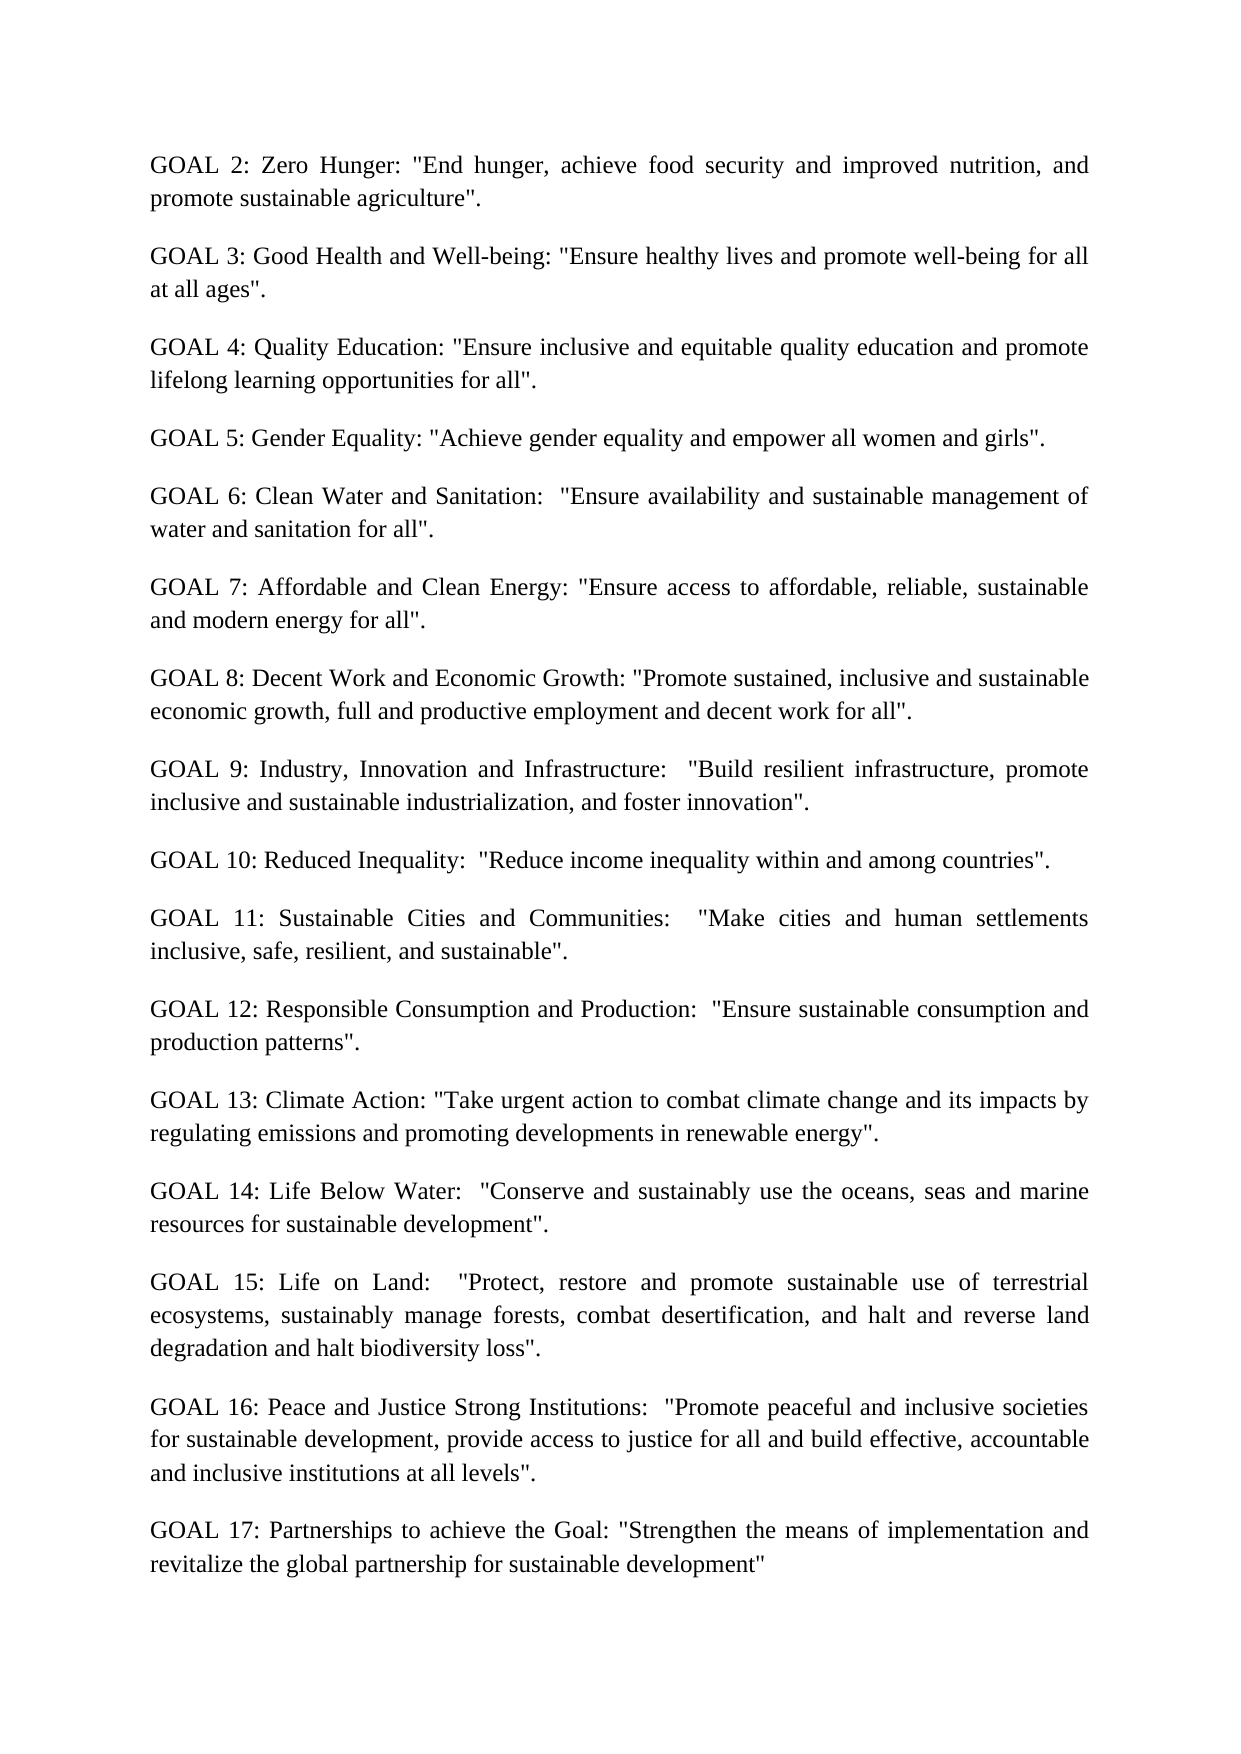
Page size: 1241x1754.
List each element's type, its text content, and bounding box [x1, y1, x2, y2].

text GOAL 7: Affordable and Clean Energy: "Ensure access to affordable, reliable, sustainable and modern energy for all". [150, 572, 1090, 634]
text GOAL 15: Life on Land: "Protect, restore and promote sustainable use of terrestrial ecosystems, sustainably manage forests, combat desertification, and halt and reverse land degradation and halt biodiversity loss". [150, 1267, 1090, 1362]
text GOAL 6: Clean Water and Sanitation: "Ensure availability and sustainable management of water and sanitation for all". [150, 481, 1090, 543]
text GOAL 2: Zero Hunger: "End hunger, achieve food security and improved nutrition, and promote sustainable agriculture". [150, 150, 1090, 212]
text GOAL 17: Partnerships to achieve the Goal: "Strengthen the means of implementation and revitalize the global partnership for sustainable development" [150, 1516, 1090, 1577]
text GOAL 14: Life Below Water: "Conserve and sustainably use the oceans, seas and marine resources for sustainable development". [150, 1176, 1090, 1238]
text GOAL 8: Decent Work and Economic Growth: "Promote sustained, inclusive and sustainable economic growth, full and productive employment and decent work for all". [150, 663, 1090, 725]
text GOAL 5: Gender Equality: "Achieve gender equality and empower all women and girls". [150, 423, 1090, 452]
text GOAL 10: Reduced Inequality: "Reduce income inequality within and among countries". [150, 845, 1090, 874]
text GOAL 11: Sustainable Cities and Communities: "Make cities and human settlements inclusive, safe, resilient, and sustainable". [150, 903, 1090, 965]
text GOAL 3: Good Health and Well-being: "Ensure healthy lives and promote well-being for all at all ages". [150, 241, 1090, 303]
text GOAL 4: Quality Education: "Ensure inclusive and equitable quality education and promote lifelong learning opportunities for all". [150, 332, 1090, 394]
text GOAL 13: Climate Action: "Take urgent action to combat climate change and its impacts by regulating emissions and promoting developments in renewable energy". [150, 1085, 1090, 1147]
text GOAL 16: Peace and Justice Strong Institutions: "Promote peaceful and inclusive societies for sustainable development, provide access to justice for all and build effective, accountable and inclusive institutions at all levels". [150, 1392, 1090, 1486]
text GOAL 12: Responsible Consumption and Production: "Ensure sustainable consumption and production patterns". [150, 994, 1090, 1056]
text GOAL 9: Industry, Innovation and Infrastructure: "Build resilient infrastructure, promote inclusive and sustainable industrialization, and foster innovation". [150, 754, 1090, 816]
